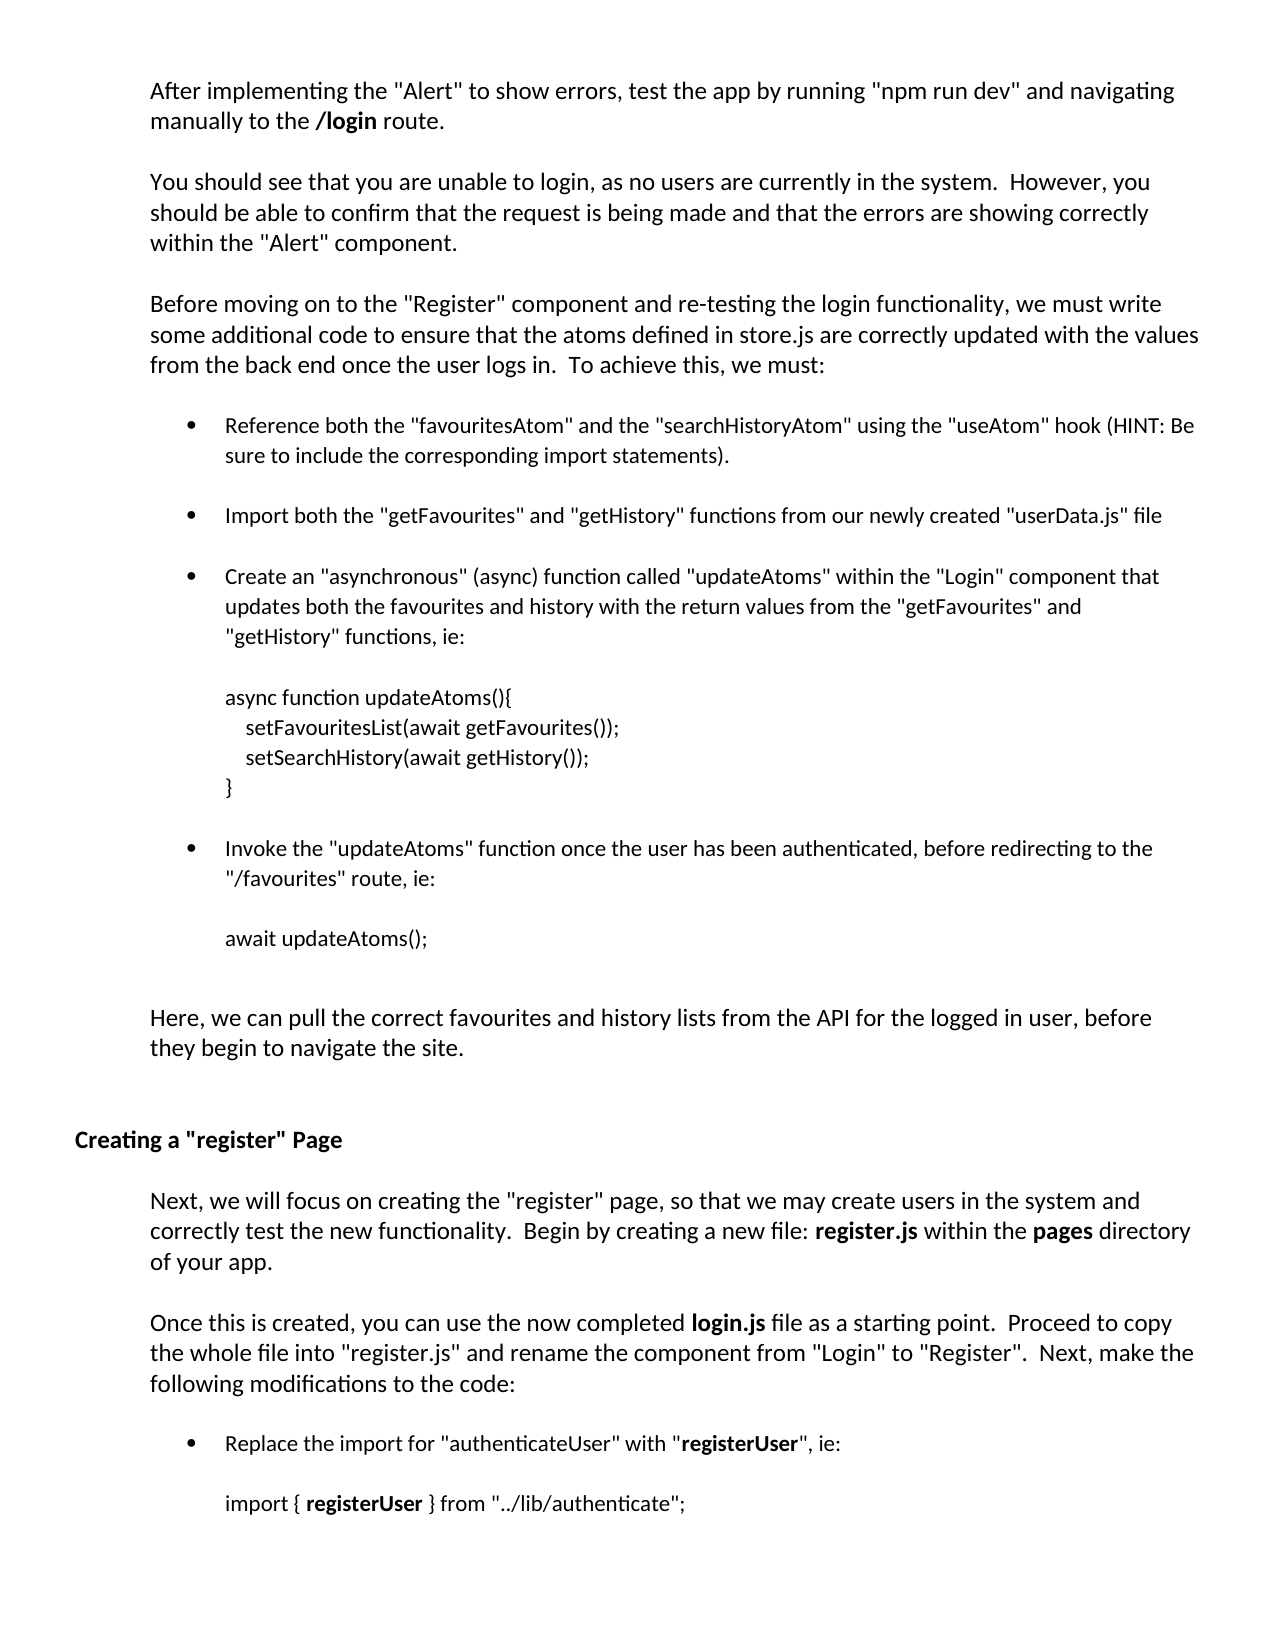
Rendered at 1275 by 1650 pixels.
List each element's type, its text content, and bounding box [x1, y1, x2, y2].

text You should see that you are unable to login, as no users are currently in the system. However, you should be able to confirm that the request is being made and that the errors are showing correctly within the "Alert" component. [150, 167, 1200, 258]
text Before moving on to the "Register" component and re-testing the login functionality, we must write some additional code to ensure that the atoms defined in store.js are correctly updated with the values from the back end once the user logs in. To achieve this, we must: [150, 289, 1200, 380]
list Reference both the "favouritesAtom" and the "searchHistoryAtom" using the "useAtom" hook (HINT: Be sure to include the corresponding import statements). [187, 411, 1200, 499]
list Invoke the "updateAtoms" function once the user has been authenticated, before redirecting to the "/favourites" route, ie: await updateAtoms(); [187, 834, 1200, 952]
list } [225, 773, 1200, 831]
list setSearchHistory(await getHistory()); [225, 743, 1200, 771]
list Replace the import for "authenticateUser" with "registerUser", ie: import { registerUser } from "../lib/authenticate"; [187, 1429, 1200, 1548]
text After implementing the "Alert" to show errors, test the app by running "npm run dev" and navigating manually to the /login route. [150, 75, 1200, 136]
list Create an "asynchronous" (async) function called "updateAtoms" within the "Login" component that updates both the favourites and history with the return values from the "getFavourites" and "getHistory" functions, ie: async function updateAtoms(){ [187, 562, 1200, 711]
list Import both the "getFavourites" and "getHistory" functions from our newly created "userData.js" file [187, 501, 1200, 559]
list setFavouritesList(await getFavourites()); [225, 713, 1200, 741]
text Creating a "register" Page [75, 1124, 1200, 1154]
text Once this is created, you can use the now completed login.js file as a starting point. Proceed to copy the whole file into "register.js" and rename the component from "Login" to "Register". Next, make the following modifications to the code: [150, 1307, 1200, 1398]
text Next, we will focus on creating the "register" page, so that we may create users in the system and correctly test the new functionality. Begin by creating a new file: register.js within the pages directory of your app. [150, 1185, 1200, 1276]
text Here, we can pull the correct favourites and history lists from the API for the logged in user, before they begin to navigate the site. [150, 1002, 1200, 1093]
